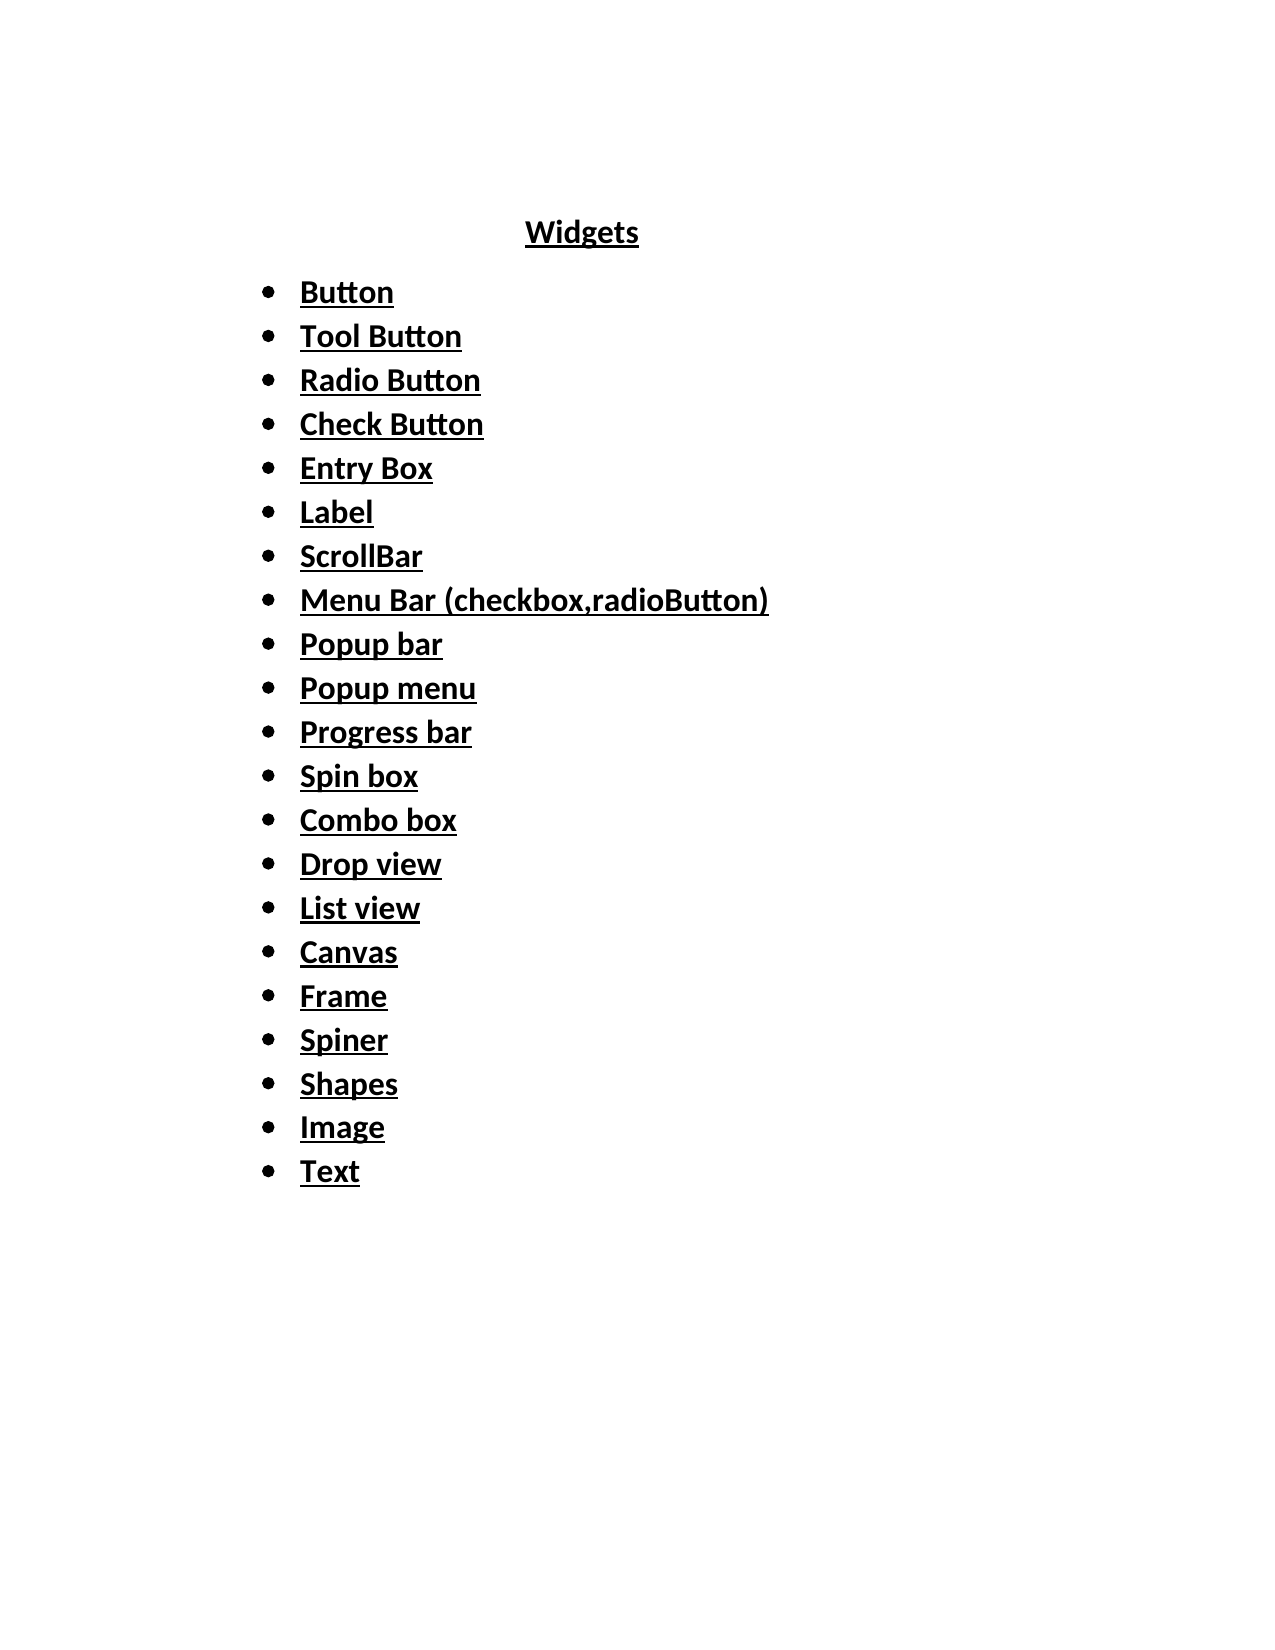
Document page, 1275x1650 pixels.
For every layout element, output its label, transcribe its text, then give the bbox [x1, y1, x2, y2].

list Radio Button [262, 359, 1125, 400]
list Spin box [262, 755, 1125, 796]
list List view [262, 887, 1125, 927]
list Popup bar [262, 623, 1125, 664]
list Spiner [262, 1018, 1125, 1059]
text Widgets [450, 211, 1125, 251]
list Image [262, 1106, 1125, 1147]
list Canvas [262, 931, 1125, 971]
list Shapes [262, 1062, 1125, 1103]
list Tool Button [262, 315, 1125, 356]
list Entry Box [262, 447, 1125, 488]
list Progress bar [262, 711, 1125, 752]
list Popup menu [262, 667, 1125, 708]
list Frame [262, 974, 1125, 1015]
list Drop view [262, 843, 1125, 883]
list Button [262, 271, 1125, 312]
list Text [262, 1150, 1125, 1191]
list Label [262, 491, 1125, 532]
list Check Button [262, 403, 1125, 444]
list Combo box [262, 799, 1125, 839]
list ScrollBar [262, 535, 1125, 576]
list Menu Bar (checkbox,radioButton) [262, 579, 1125, 620]
